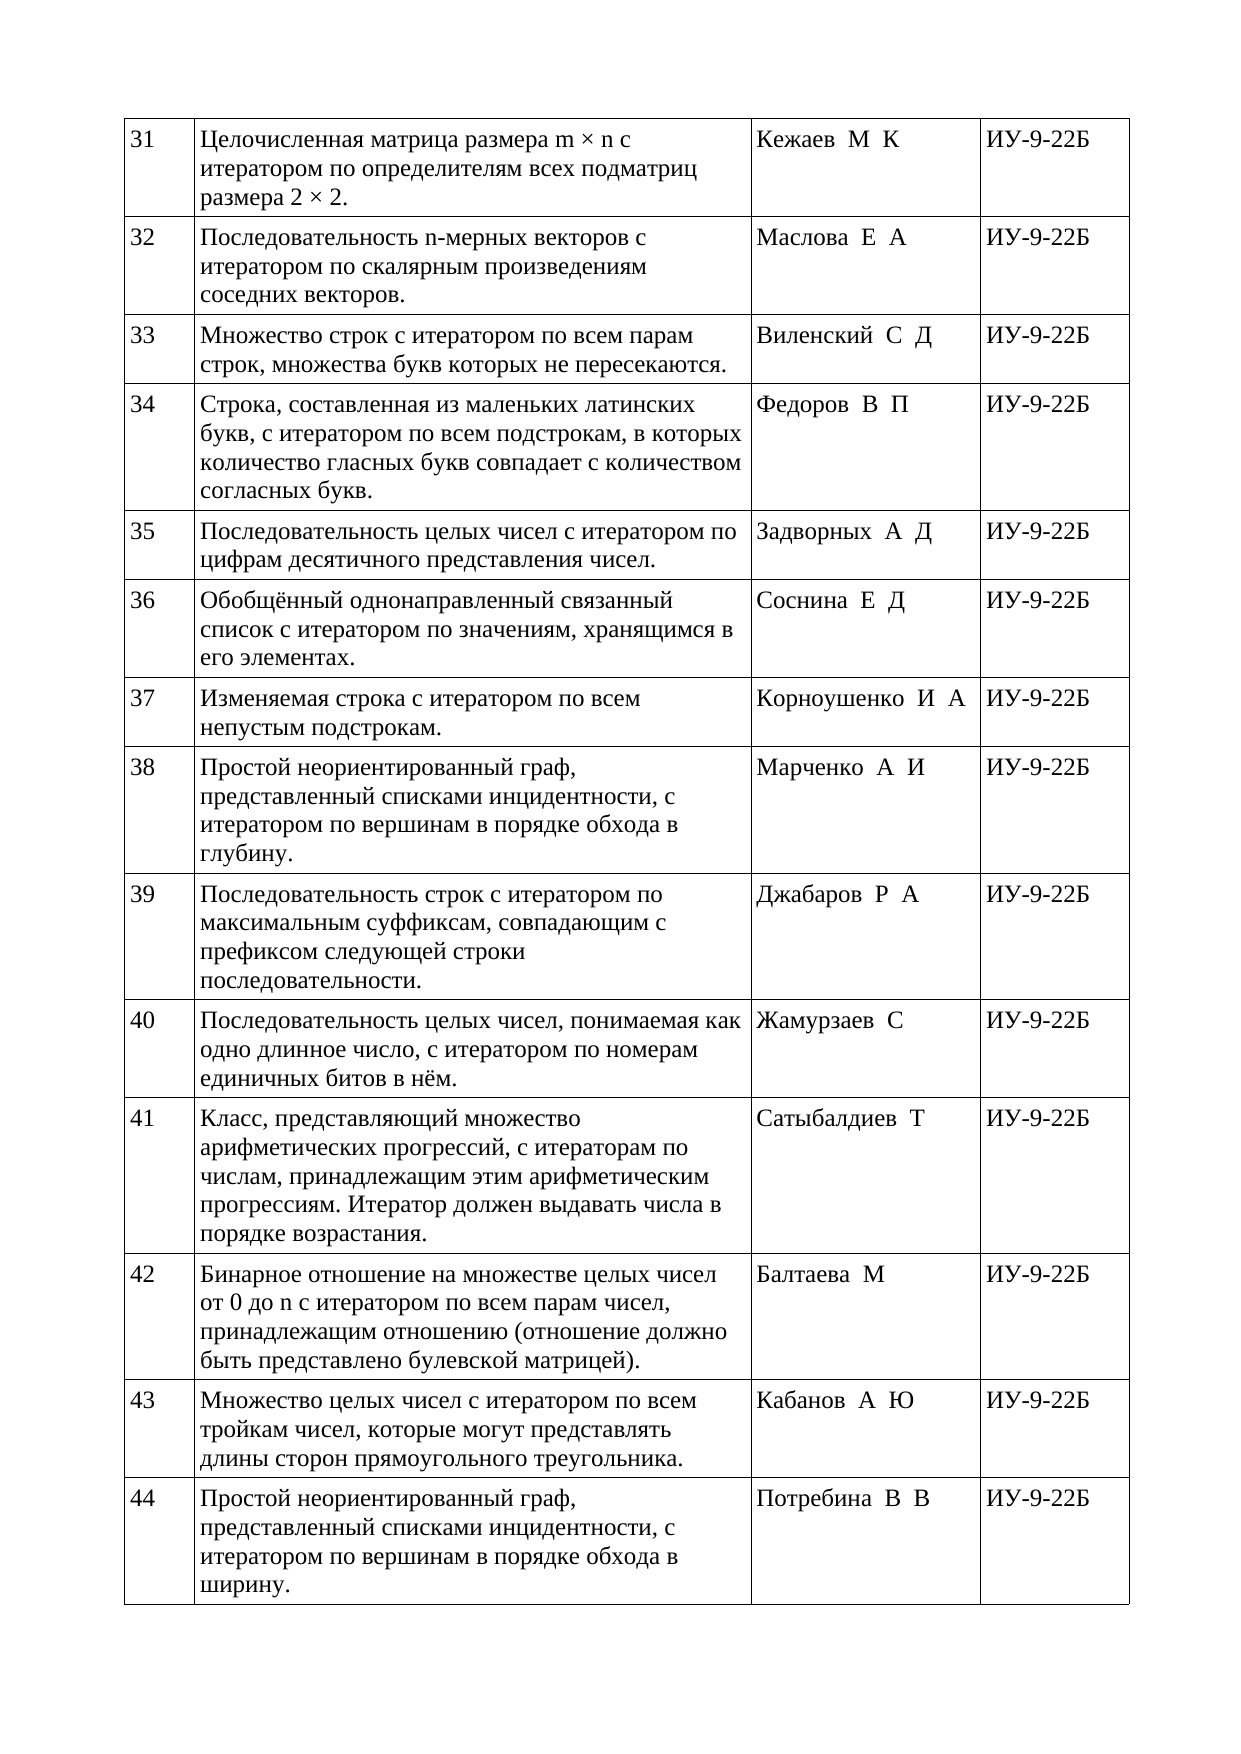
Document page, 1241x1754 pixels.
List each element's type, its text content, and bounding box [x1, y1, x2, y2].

table_cell ИУ-9-22Б [981, 217, 1129, 314]
table_cell ИУ-9-22Б [981, 580, 1129, 677]
table_cell Жамурзаев С [752, 1000, 980, 1097]
table_cell ИУ-9-22Б [981, 119, 1129, 216]
table_cell 42 [125, 1254, 194, 1379]
table_cell Маслова Е А [752, 217, 980, 314]
table_cell Обобщённый однонаправленный связанный список с итератором по значениям, хранящимся в его элементах. [195, 580, 751, 677]
table_cell Сатыбалдиев Т [752, 1098, 980, 1253]
table_cell Балтаева М [752, 1254, 980, 1379]
table_cell ИУ-9-22Б [981, 874, 1129, 999]
table_cell ИУ-9-22Б [981, 315, 1129, 383]
table_cell Множество строк с итератором по всем парам строк, множества букв которых не пересекаются. [195, 315, 751, 383]
table_cell 35 [125, 511, 194, 579]
table_cell Кабанов А Ю [752, 1380, 980, 1477]
table_cell Простой неориентированный граф, представленный списками инцидентности, с итератором по вершинам в порядке обхода в глубину. [195, 747, 751, 873]
table_cell Джабаров Р А [752, 874, 980, 999]
table_cell Простой неориентированный граф, представленный списками инцидентности, с итератором по вершинам в порядке обхода в ширину. [195, 1478, 751, 1604]
table_cell Марченко А И [752, 747, 980, 873]
table_cell ИУ-9-22Б [981, 1478, 1129, 1604]
table_cell Класс, представляющий множество арифметических прогрессий, с итераторам по числам, принадлежащим этим арифметическим прогрессиям. Итератор должен выдавать числа в порядке возрастания. [195, 1098, 751, 1253]
table_cell Кежаев М К [752, 119, 980, 216]
table_cell Федоров В П [752, 384, 980, 510]
table_cell Виленский С Д [752, 315, 980, 383]
table_cell 43 [125, 1380, 194, 1477]
table_cell ИУ-9-22Б [981, 1098, 1129, 1253]
table_cell 41 [125, 1098, 194, 1253]
table_cell Последовательность целых чисел с итератором по цифрам десятичного представления чисел. [195, 511, 751, 579]
table_cell 39 [125, 874, 194, 999]
table_cell ИУ-9-22Б [981, 1380, 1129, 1477]
table_cell 38 [125, 747, 194, 873]
table_cell Соснина Е Д [752, 580, 980, 677]
table_cell Бинарное отношение на множестве целых чисел от 0 до n с итератором по всем парам чисел, принадлежащим отношению (отношение должно быть представлено булевской матрицей). [195, 1254, 751, 1379]
table_cell Целочисленная матрица размера m × n с итератором по определителям всех подматриц размера 2 × 2. [195, 119, 751, 216]
table_cell Корноушенко И А [752, 678, 980, 746]
table_cell ИУ-9-22Б [981, 1254, 1129, 1379]
table_cell Потребина В В [752, 1478, 980, 1604]
table_cell Изменяемая строка с итератором по всем непустым подстрокам. [195, 678, 751, 746]
table_cell Последовательность целых чисел, понимаемая как одно длинное число, с итератором по номерам единичных битов в нём. [195, 1000, 751, 1097]
table_cell Строка, составленная из маленьких латинских букв, с итератором по всем подстрокам, в которых количество гласных букв совпадает с количеством согласных букв. [195, 384, 751, 510]
table_cell 32 [125, 217, 194, 314]
table_cell ИУ-9-22Б [981, 747, 1129, 873]
table_cell 31 [125, 119, 194, 216]
table_cell 33 [125, 315, 194, 383]
table_cell Последовательность строк с итератором по максимальным суффиксам, совпадающим с префиксом следующей строки последовательности. [195, 874, 751, 999]
table_cell ИУ-9-22Б [981, 384, 1129, 510]
table_cell 34 [125, 384, 194, 510]
table_cell 36 [125, 580, 194, 677]
table_cell ИУ-9-22Б [981, 1000, 1129, 1097]
table_cell 40 [125, 1000, 194, 1097]
table_cell ИУ-9-22Б [981, 511, 1129, 579]
table_cell Последовательность n-мерных векторов с итератором по скалярным произведениям соседних векторов. [195, 217, 751, 314]
table_cell 37 [125, 678, 194, 746]
table_cell 44 [125, 1478, 194, 1604]
table_cell ИУ-9-22Б [981, 678, 1129, 746]
table_cell Множество целых чисел с итератором по всем тройкам чисел, которые могут представлять длины сторон прямоугольного треугольника. [195, 1380, 751, 1477]
table_cell Задворных А Д [752, 511, 980, 579]
